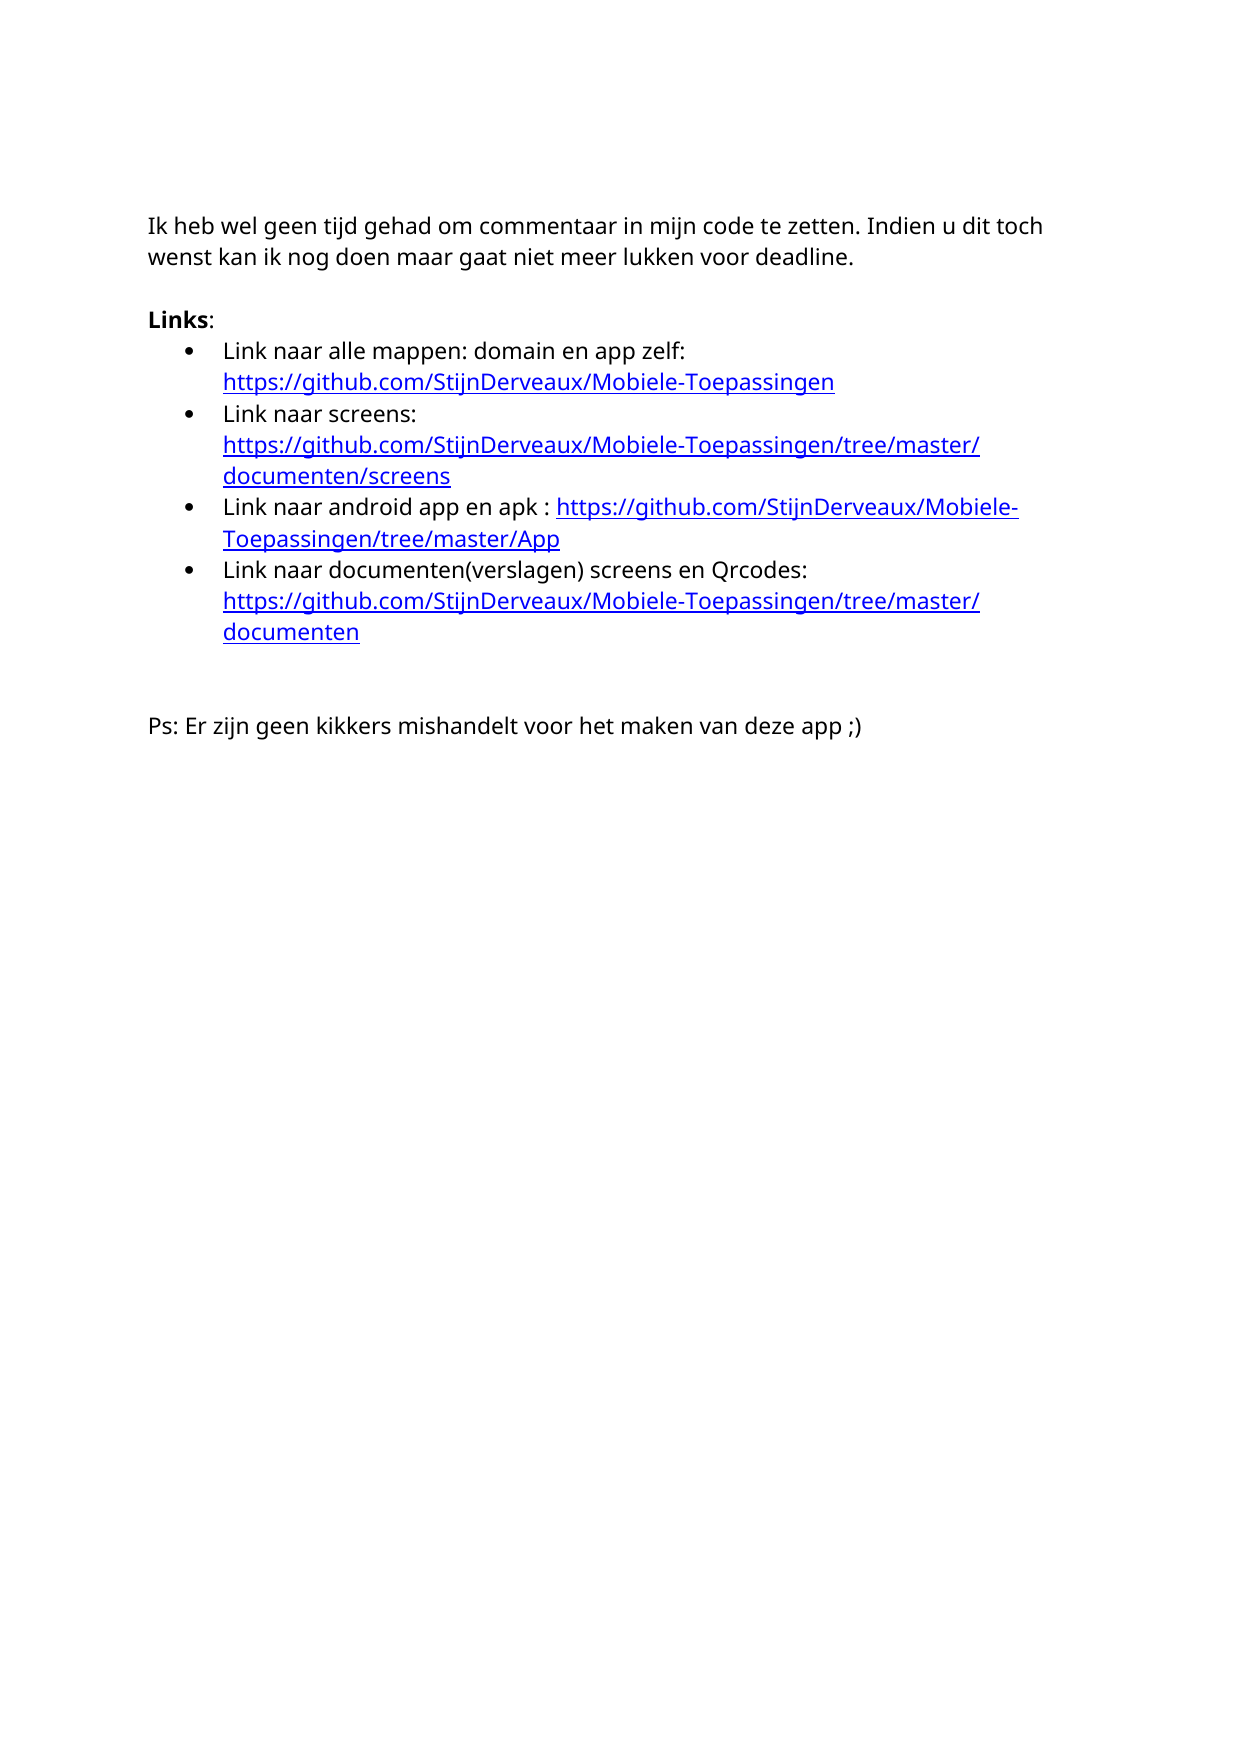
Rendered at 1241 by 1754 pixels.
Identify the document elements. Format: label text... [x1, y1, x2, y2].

text Ps: Er zijn geen kikkers mishandelt voor het maken van deze app ;) [148, 710, 1093, 741]
list Link naar alle mappen: domain en app zelf: https://github.com/StijnDerveaux/Mobiele-Toepassingen [185, 335, 1093, 398]
text Links: [148, 304, 1093, 335]
list Link naar documenten(verslagen) screens en Qrcodes: https://github.com/StijnDerveaux/Mobiele-Toepassingen/tree/master/documenten [185, 554, 1093, 648]
list Link naar screens: https://github.com/StijnDerveaux/Mobiele-Toepassingen/tree/master/documenten/screens [185, 398, 1093, 491]
text Ik heb wel geen tijd gehad om commentaar in mijn code te zetten. Indien u dit toch wenst kan ik nog doen maar gaat niet meer lukken voor deadline. [148, 210, 1093, 273]
list Link naar android app en apk : https://github.com/StijnDerveaux/Mobiele-Toepassingen/tree/master/App [185, 491, 1093, 554]
